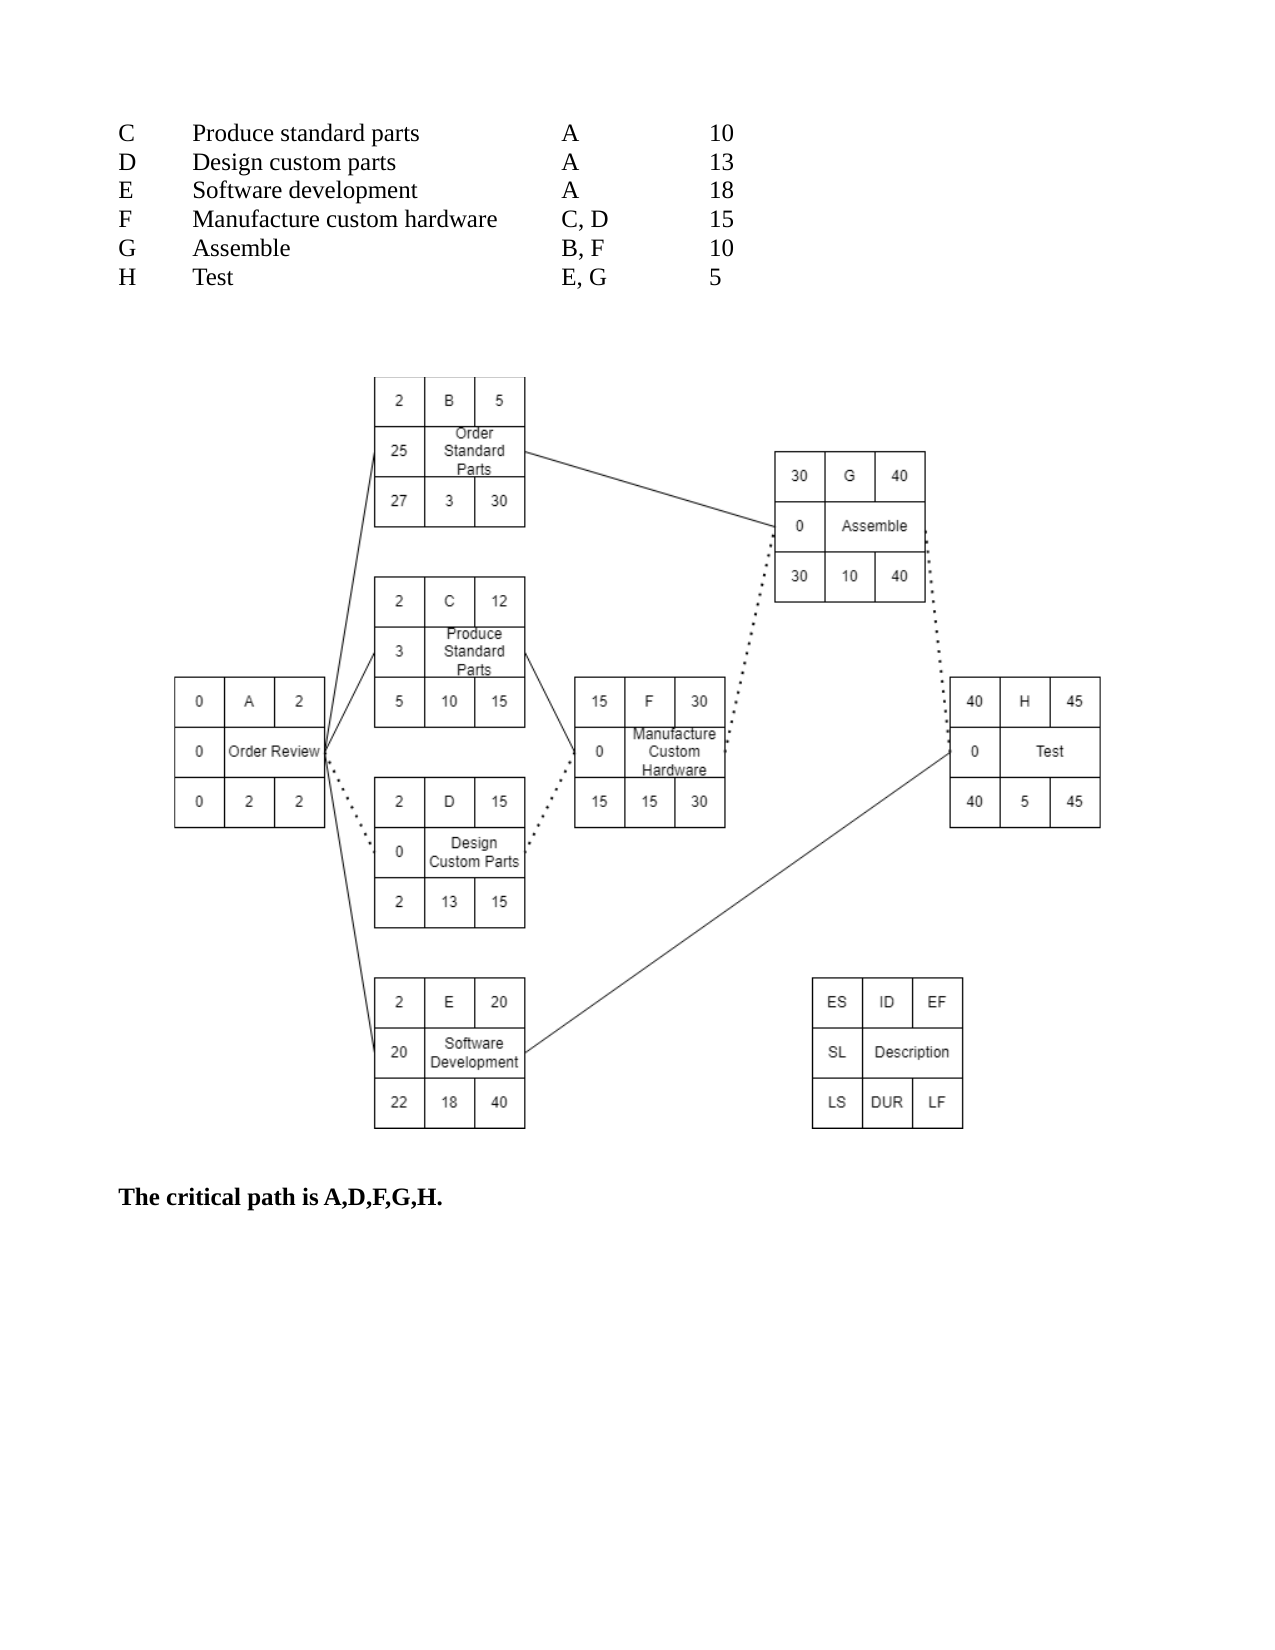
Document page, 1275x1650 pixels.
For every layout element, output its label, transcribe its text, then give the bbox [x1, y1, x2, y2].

text G Assemble B, F 10 [118, 233, 1157, 262]
text H Test E, G 5 [118, 262, 1157, 291]
text D Design custom parts A 13 [118, 147, 1157, 176]
text C Produce standard parts A 10 [118, 118, 1157, 147]
text The critical path is A,D,F,G,H. [118, 1182, 1157, 1211]
text F Manufacture custom hardware C, D 15 [118, 204, 1157, 233]
text E Software development A 18 [118, 176, 1157, 204]
picture [174, 377, 1101, 1129]
